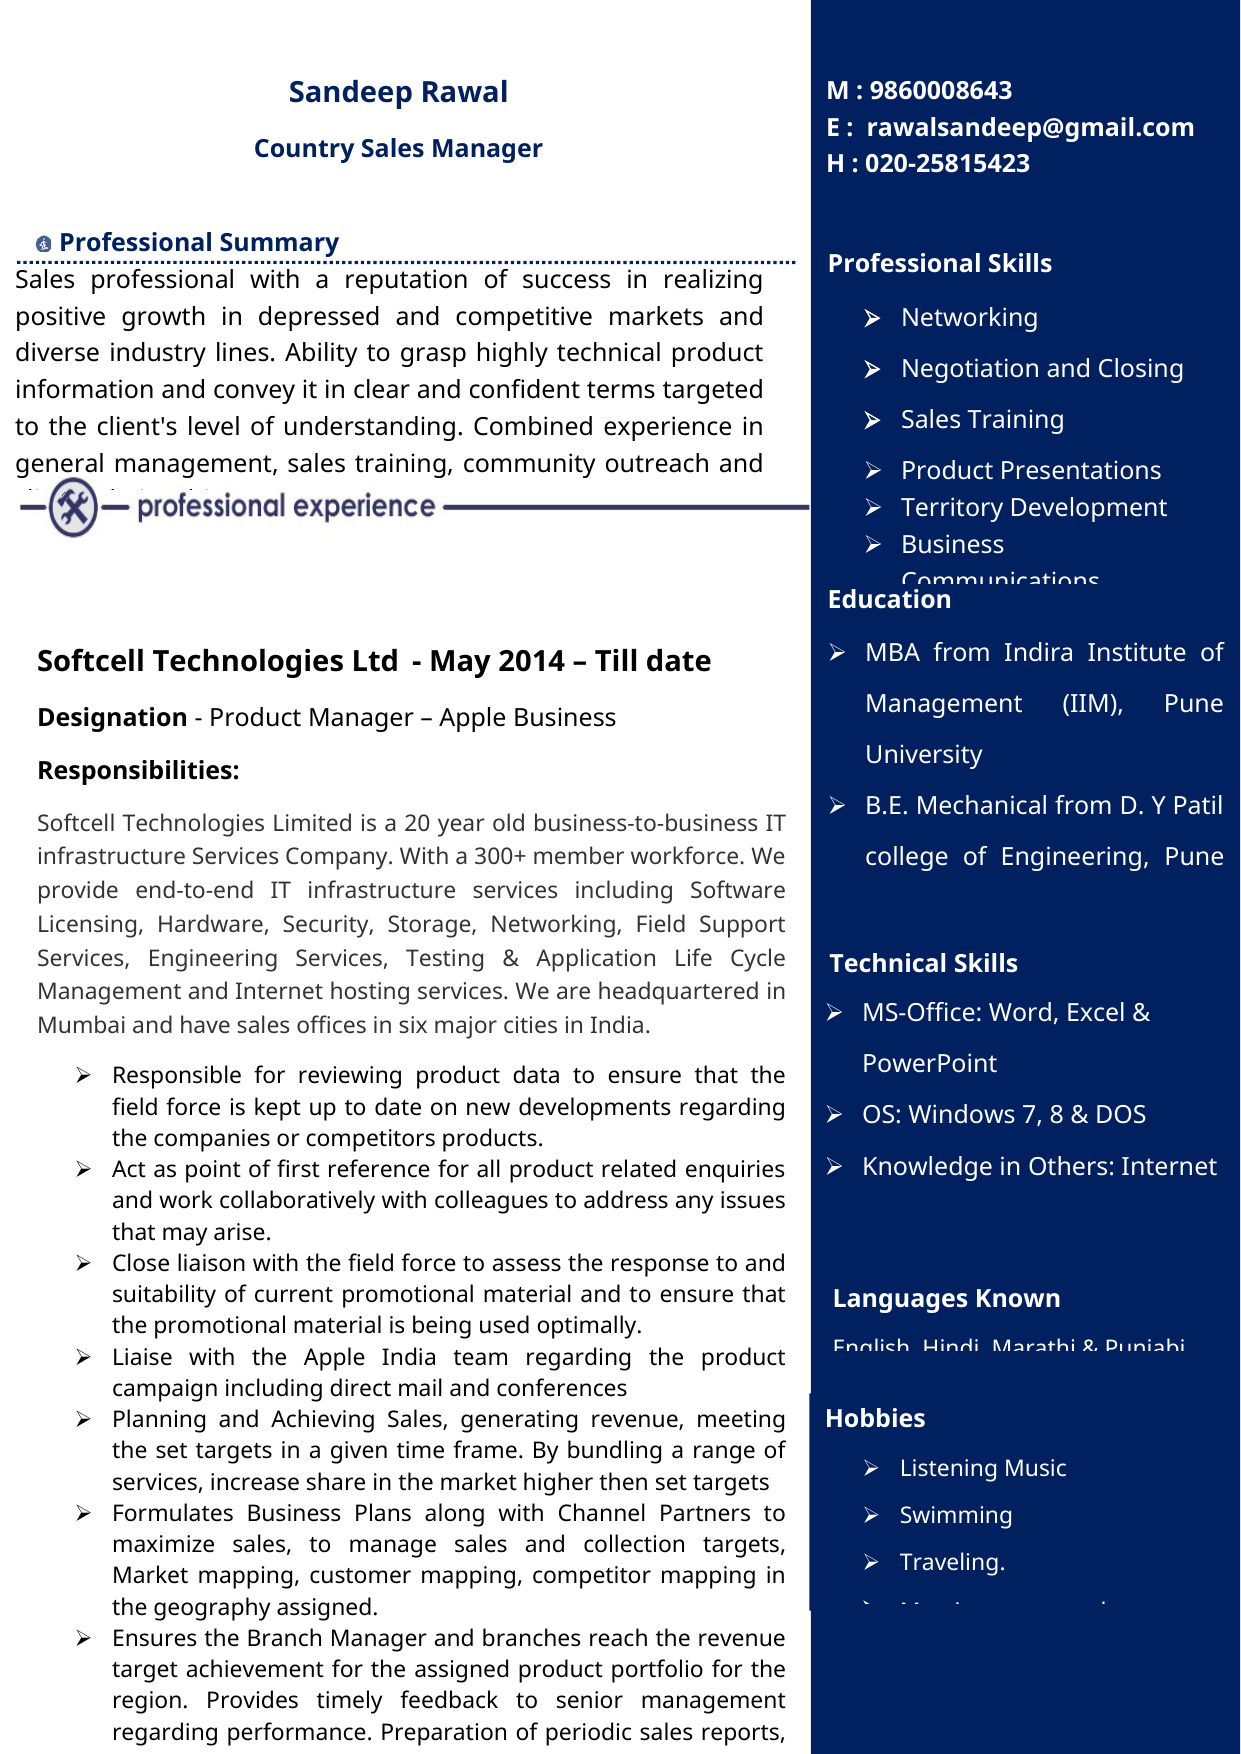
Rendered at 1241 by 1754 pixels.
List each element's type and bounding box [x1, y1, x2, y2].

picture [20, 476, 810, 539]
